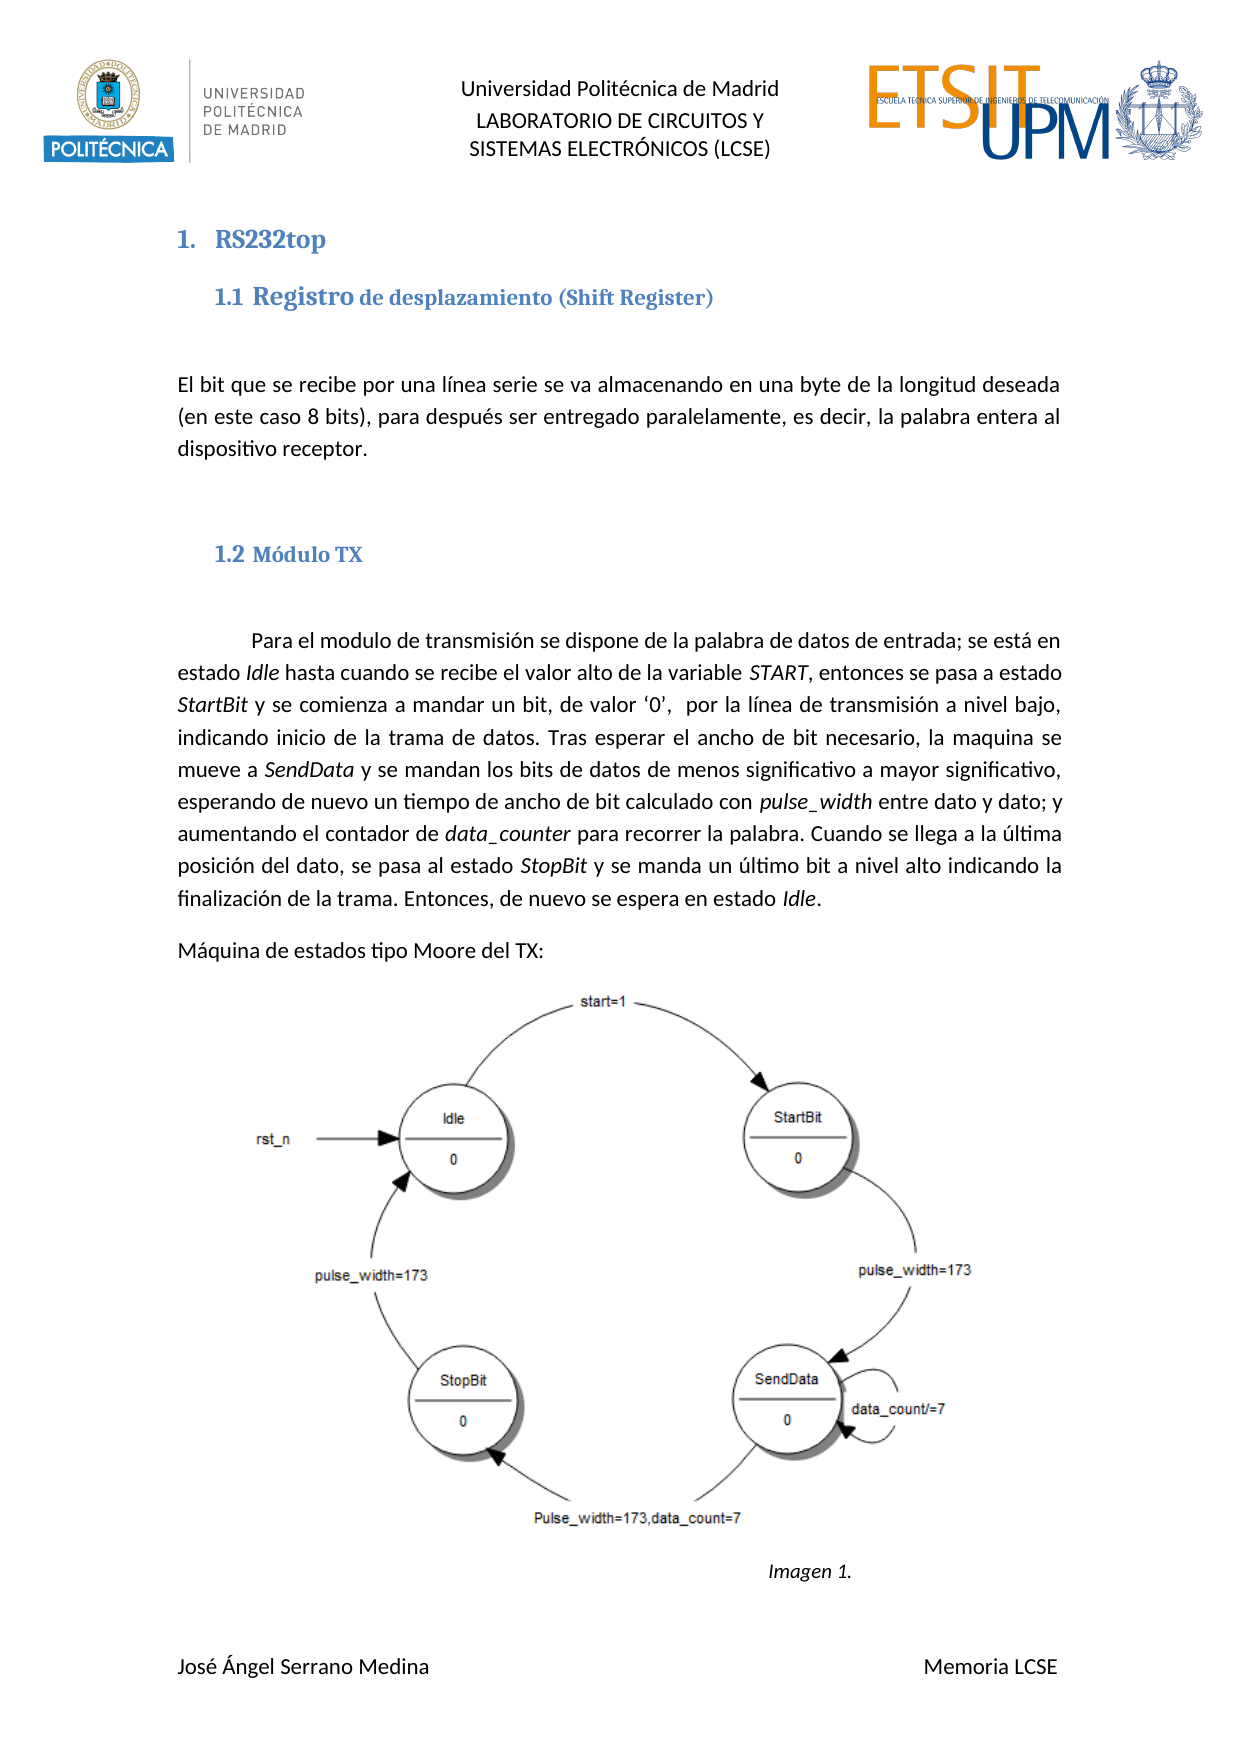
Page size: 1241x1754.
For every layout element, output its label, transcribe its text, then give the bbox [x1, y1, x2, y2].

subtitle RS232top [177, 224, 1063, 256]
picture [26, 38, 340, 184]
text Máquina de estados tipo Moore del TX: [177, 937, 1063, 965]
picture [244, 989, 996, 1533]
picture [862, 52, 1204, 160]
text El bit que se recibe por una línea serie se va almacenando en una byte de la longitud deseada (en este caso 8 bits), para después ser entregado paralelamente, es decir, la palabra entera al dispositivo receptor. [177, 370, 1063, 462]
subtitle Módulo TX [215, 540, 1063, 569]
subtitle Registro de desplazamiento (Shift Register) [215, 281, 1063, 312]
text Para el modulo de transmisión se dispone de la palabra de datos de entrada; se está en estado Idle hasta cuando se recibe el valor alto de la variable START, entonces se pasa a estado StartBit y se comienza a mandar un bit, de valor ‘0’, por la línea de transmisión a nivel bajo, indicando inicio de la trama de datos. Tras esperar el ancho de bit necesario, la maquina se mueve a SendData y se mandan los bits de datos de menos significativo a mayor significativo, esperando de nuevo un tiempo de ancho de bit calculado con pulse_width entre dato y dato; y aumentando el contador de data_counter para recorrer la palabra. Cuando se llega a la última posición del dato, se pasa al estado StopBit y se manda un último bit a nivel alto indicando la finalización de la trama. Entonces, de nuevo se espera en estado Idle. [177, 626, 1063, 912]
text Imagen 1. [177, 1558, 1063, 1583]
